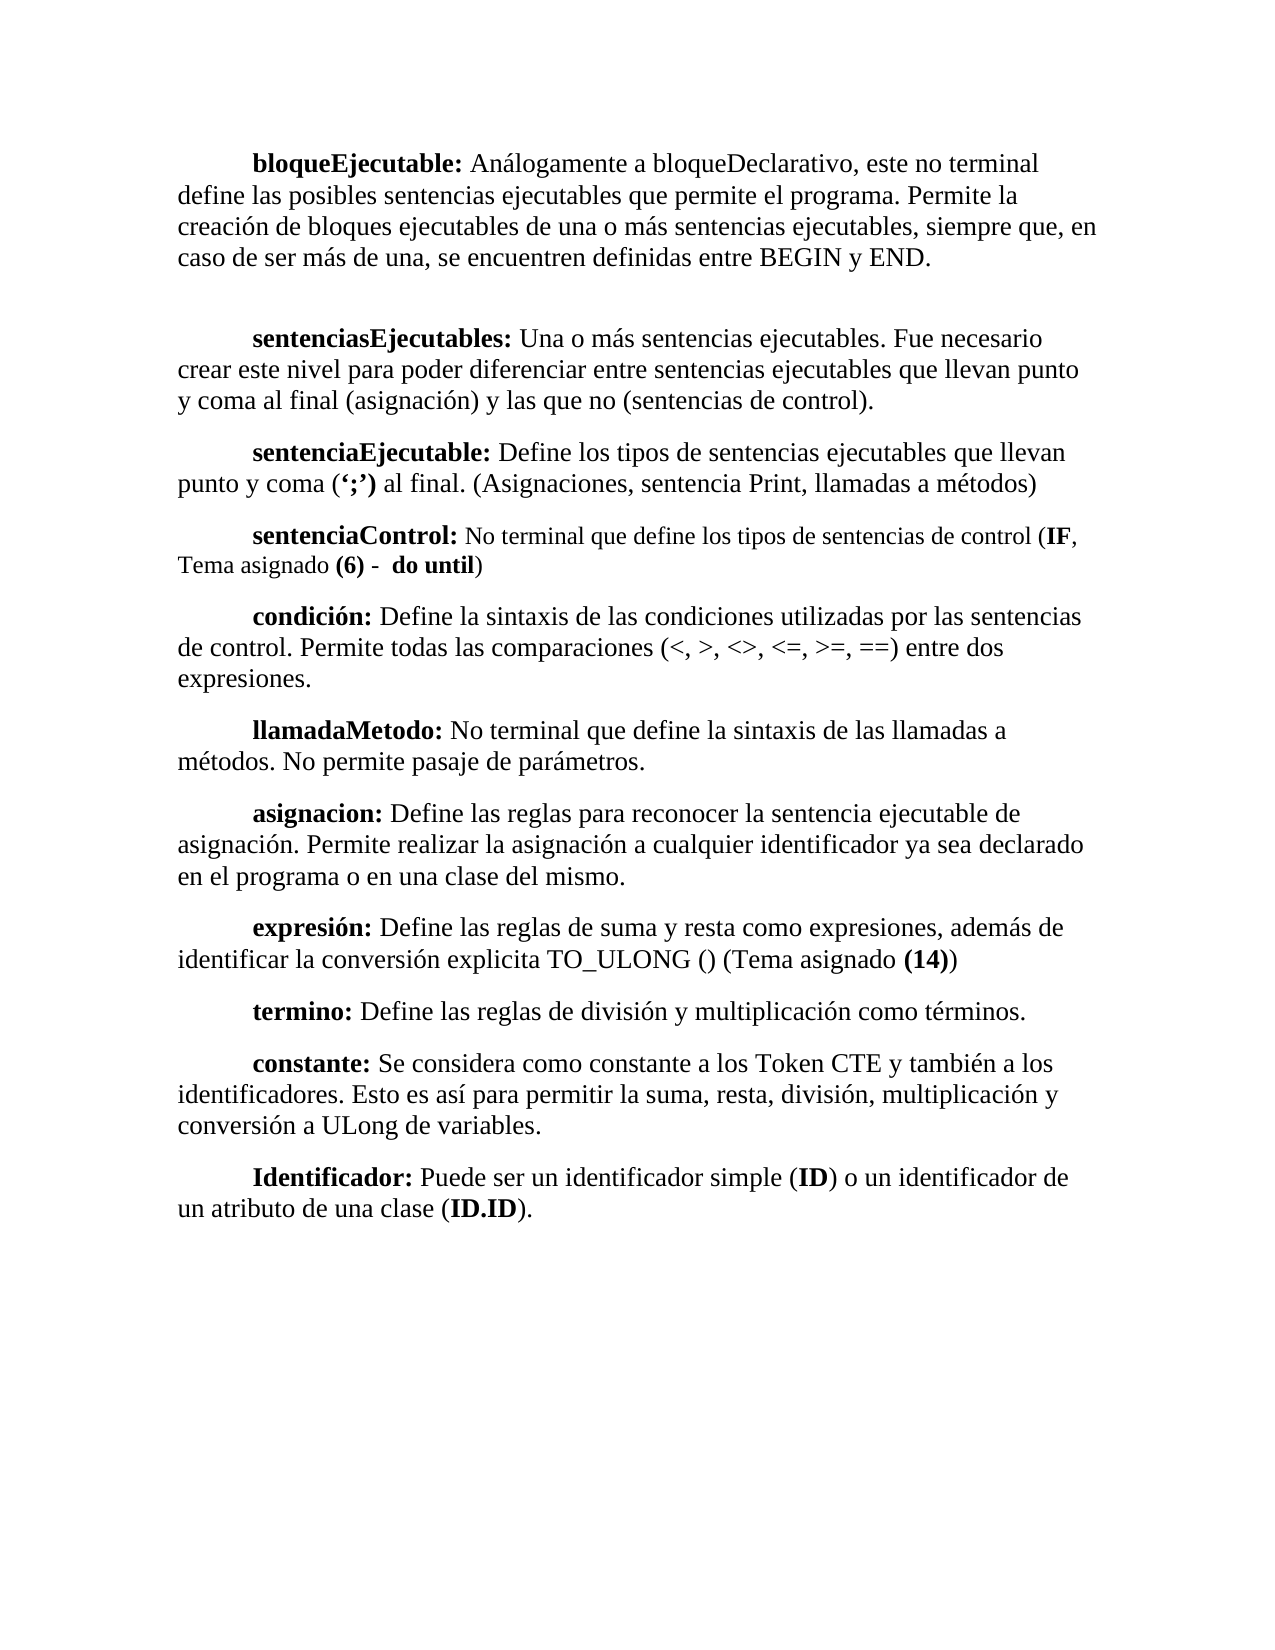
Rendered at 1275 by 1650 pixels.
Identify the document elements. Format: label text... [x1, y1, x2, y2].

text sentenciasEjecutables: Una o más sentencias ejecutables. Fue necesario crear este nivel para poder diferenciar entre sentencias ejecutables que llevan punto y coma al final (asignación) y las que no (sentencias de control). [177, 322, 1098, 415]
text constante: Se considera como constante a los Token CTE y también a los identificadores. Esto es así para permitir la suma, resta, división, multiplicación y conversión a ULong de variables. [177, 1047, 1098, 1140]
text termino: Define las reglas de división y multiplicación como términos. [177, 995, 1098, 1026]
text sentenciaControl: No terminal que define los tipos de sentencias de control (IF, Tema asignado (6) - do until) [177, 519, 1098, 579]
text llamadaMetodo: No terminal que define la sintaxis de las llamadas a métodos. No permite pasaje de parámetros. [177, 714, 1098, 776]
text Identificador: Puede ser un identificador simple (ID) o un identificador de un atributo de una clase (ID.ID). [177, 1161, 1098, 1223]
text bloqueEjecutable: Análogamente a bloqueDeclarativo, este no terminal define las posibles sentencias ejecutables que permite el programa. Permite la creación de bloques ejecutables de una o más sentencias ejecutables, siempre que, en caso de ser más de una, se encuentren definidas entre BEGIN y END. [177, 148, 1098, 272]
text condición: Define la sintaxis de las condiciones utilizadas por las sentencias de control. Permite todas las comparaciones (<, >, <>, <=, >=, ==) entre dos expresiones. [177, 600, 1098, 693]
text expresión: Define las reglas de suma y resta como expresiones, además de identificar la conversión explicita TO_ULONG () (Tema asignado (14)) [177, 912, 1098, 974]
text sentenciaEjecutable: Define los tipos de sentencias ejecutables que llevan punto y coma (‘;’) al final. (Asignaciones, sentencia Print, llamadas a métodos) [177, 436, 1098, 498]
text asignacion: Define las reglas para reconocer la sentencia ejecutable de asignación. Permite realizar la asignación a cualquier identificador ya sea declarado en el programa o en una clase del mismo. [177, 797, 1098, 891]
